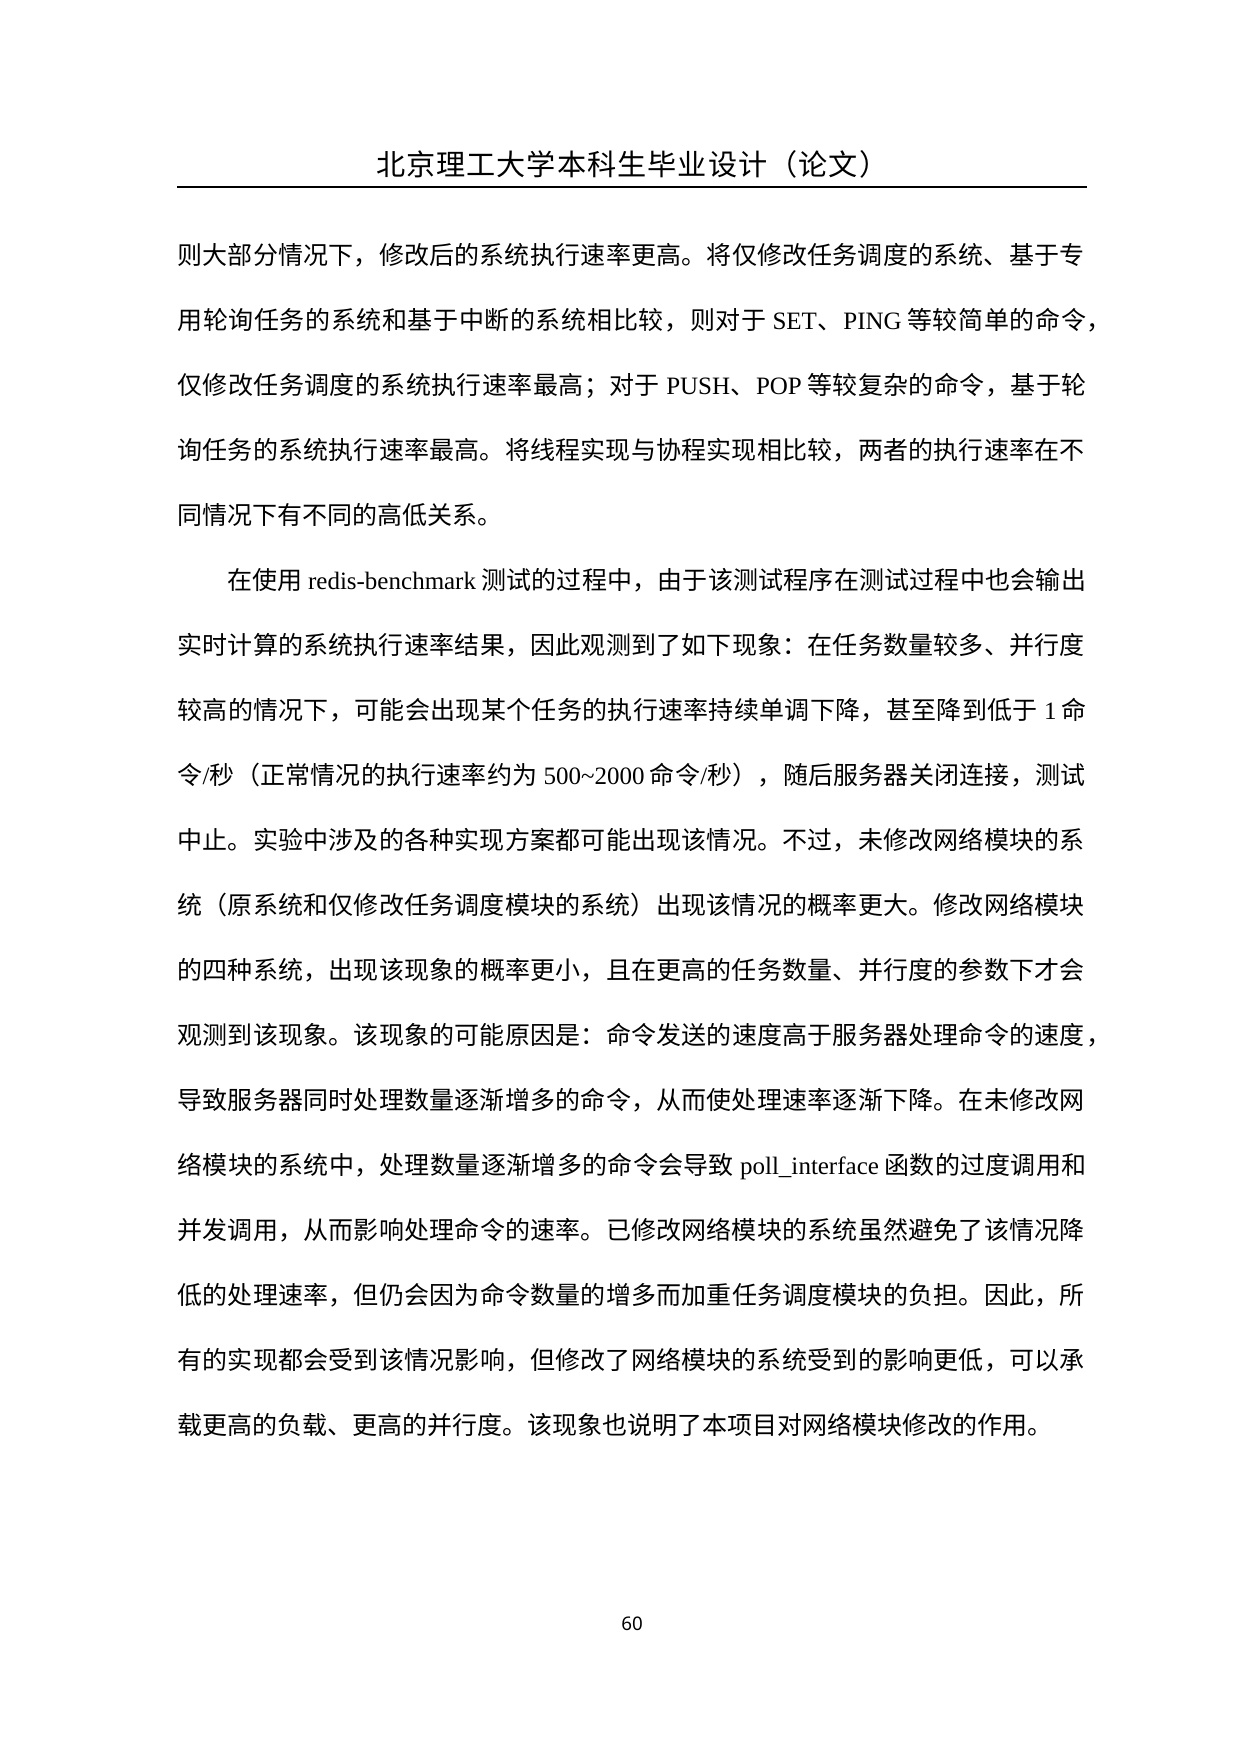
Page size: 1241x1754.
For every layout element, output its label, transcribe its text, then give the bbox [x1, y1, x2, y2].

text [177, 221, 1087, 546]
text 在使用redis-benchmark测试的过程中，由于该测试程序在测试过程中也会输出实时计算的系统执行速率结果，因此观测到了如下现象：在任务数量较多、并行度较高的情况下，可能会出现某个任务的执行速率持续单调下降，甚至降到低于1命令/秒（正常情况的执行速率约为500~2000命令/秒），随后服务器关闭连接，测试中止。实验中涉及的各种实现方案都可能出现该情况。不过，未修改网络模块的系统（原系统和仅修改任务调度模块的系统）出现该情况的概率更大。修改网络模块的四种系统，出现该现象的概率更小，且在更高的任务数量、并行度的参数下才会观测到该现象。该现象的可能原因是：命令发送的速度高于服务器处理命令的速度，导致服务器同时处理数量逐渐增多的命令，从而使处理速率逐渐下降。在未修改网络模块的系统中，处理数量逐渐增多的命令会导致poll_interface函数的过度调用和并发调用，从而影响处理命令的速率。已修改网络模块的系统虽然避免了该情况降低的处理速率，但仍会因为命令数量的增多而加重任务调度模块的负担。因此，所有的实现都会受到该情况影响，但修改了网络模块的系统受到的影响更低，可以承载更高的负载、更高的并行度。该现象也说明了本项目对网络模块修改的作用。 [177, 546, 1087, 1456]
